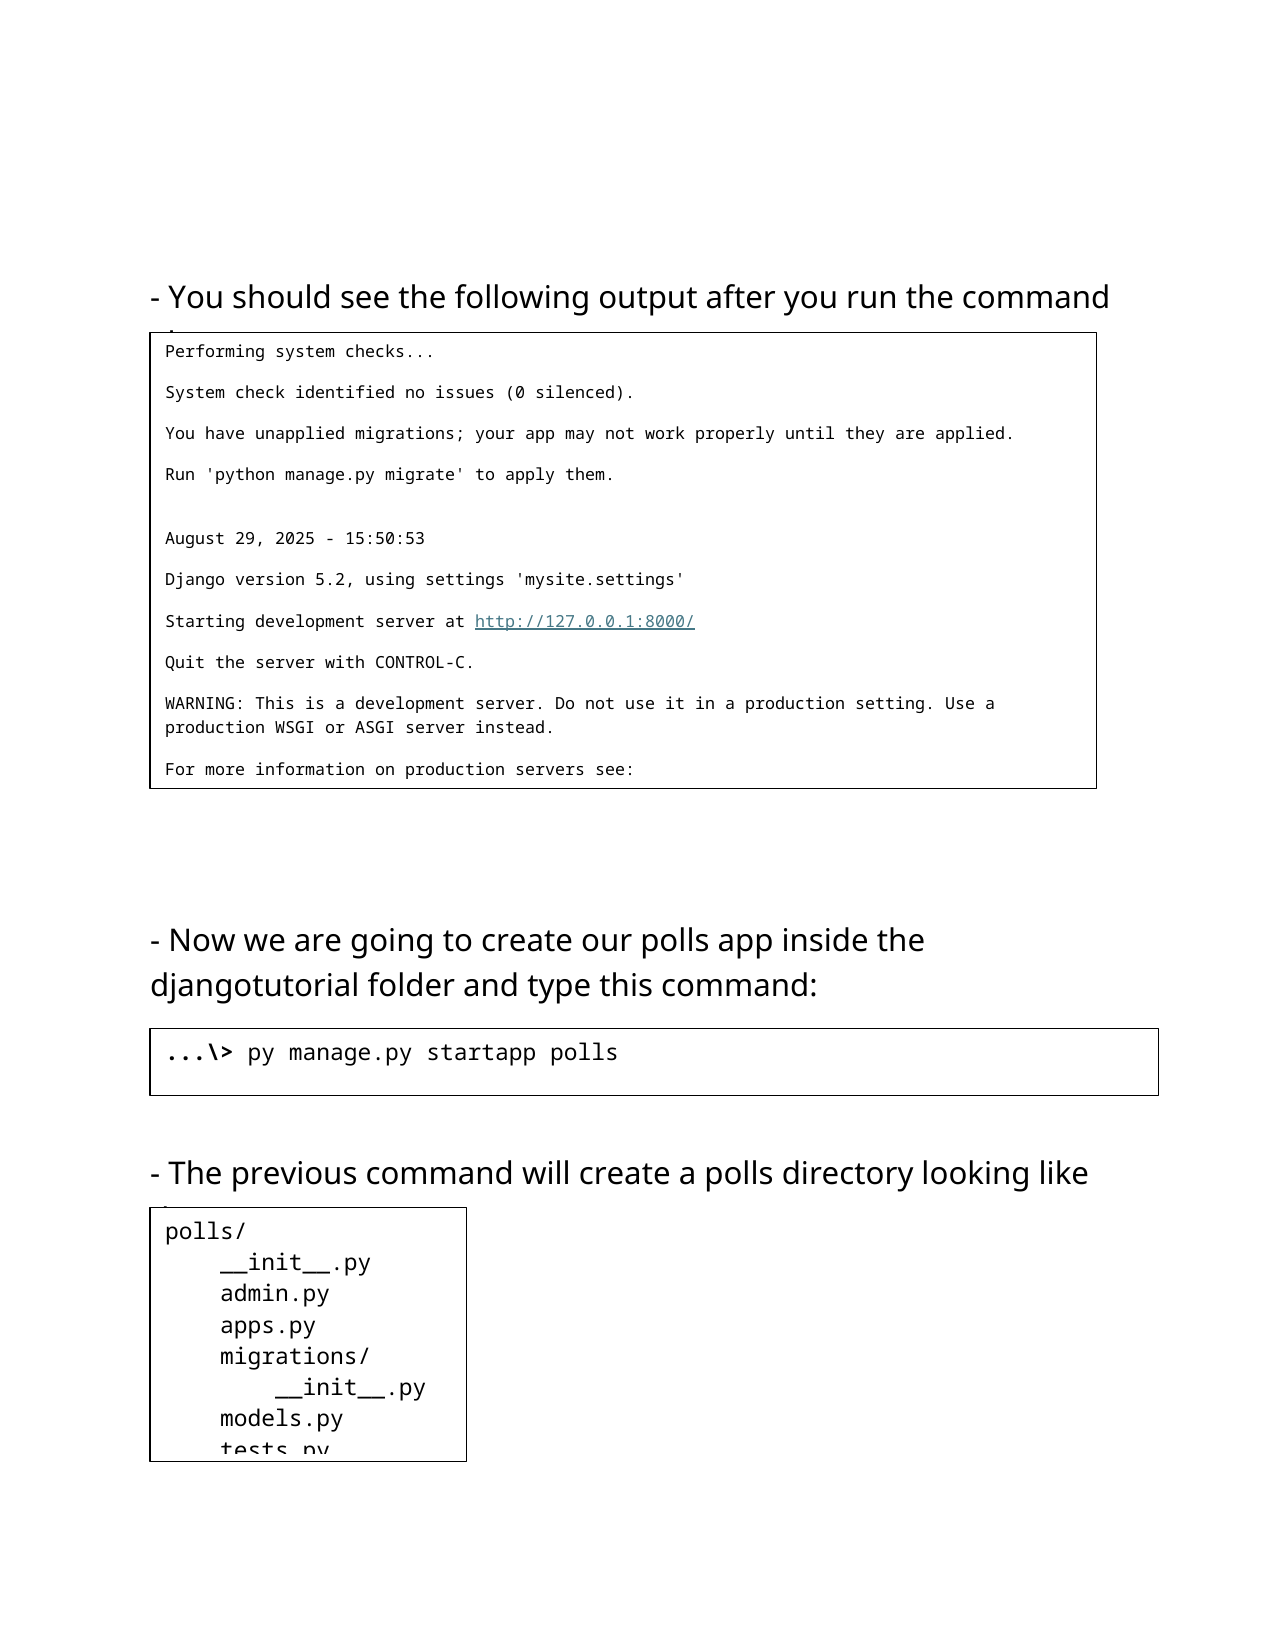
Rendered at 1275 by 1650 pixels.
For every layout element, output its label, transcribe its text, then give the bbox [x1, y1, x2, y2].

text - The previous command will create a polls directory looking like this: [150, 1151, 1125, 1240]
text - You should see the following output after you run the command above: [150, 275, 1125, 397]
text - Now we are going to create our polls app inside the djangotutorial folder and type this command: [150, 917, 1125, 1006]
